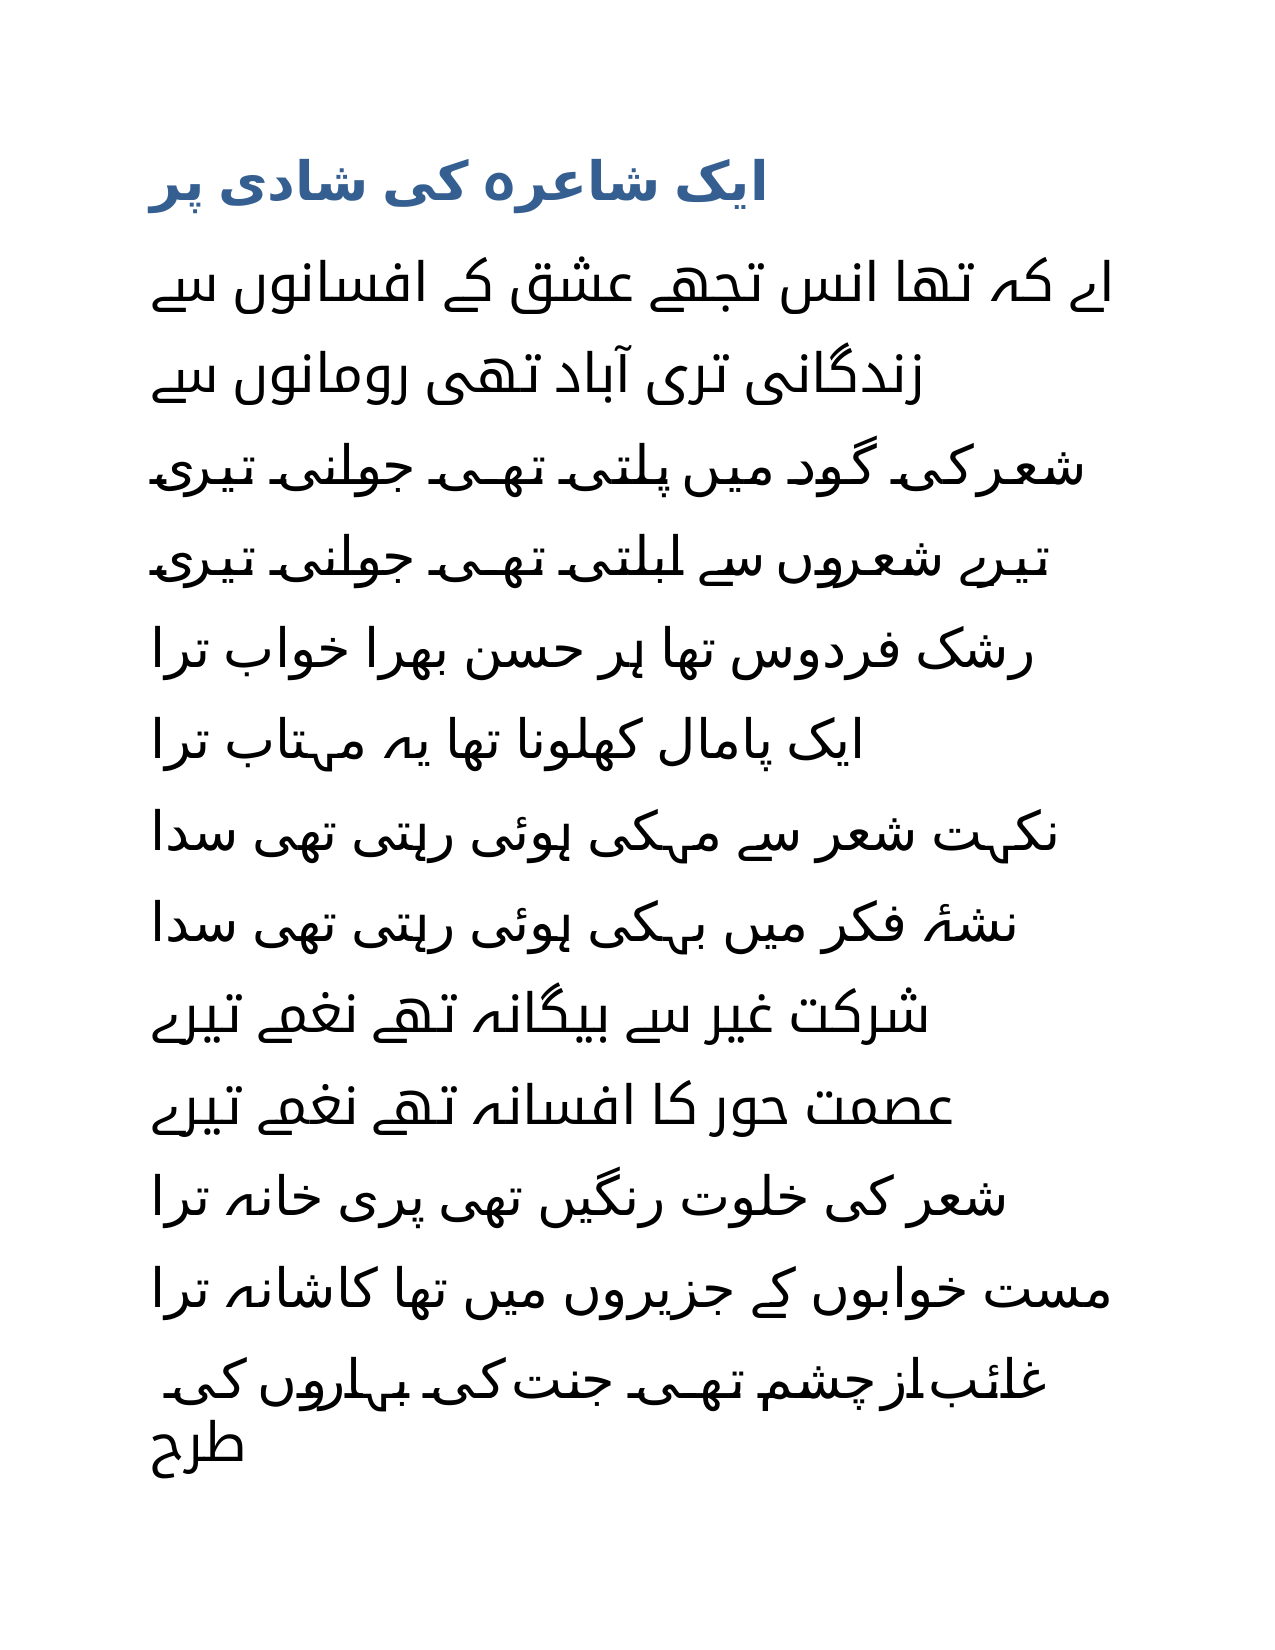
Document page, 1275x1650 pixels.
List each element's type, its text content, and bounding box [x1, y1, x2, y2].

text مست خوابوں کے جزیروں میں تھا کاشانہ ترا [150, 1257, 1125, 1319]
text غائب از چشم تھی جنت کی بہاروں کی طرح [150, 1348, 1125, 1473]
text تیرے شعروں سے ابلتی تھی جوانی تیری [150, 525, 1125, 587]
text شعر کی خلوت رنگیں تھی پری خانہ ترا [150, 1165, 1125, 1228]
text رشک فردوس تھا ہر حسن بھرا خواب ترا [150, 617, 1125, 679]
text زندگانی تری آباد تھی رومانوں سے [150, 342, 1125, 404]
text نشۂ فکر میں بہکی ہوئی رہتی تھی سدا [150, 891, 1125, 953]
text نکہت شعر سے مہکی ہوئی رہتی تھی سدا [150, 799, 1125, 862]
text ایک پامال کھلونا تھا یہ مہتاب ترا [150, 708, 1125, 770]
text شرکت غیر سے بیگانہ تھے نغمے تیرے [150, 982, 1125, 1045]
subtitle ایک شاعرہ کی شادی پر [150, 150, 1125, 212]
text اے کہ تھا انس تجھے عشق کے افسانوں سے [150, 251, 1125, 313]
text شعر کی گود میں پلتی تھی جوانی تیری [150, 434, 1125, 496]
text عصمت حور کا افسانہ تھے نغمے تیرے [150, 1074, 1125, 1136]
